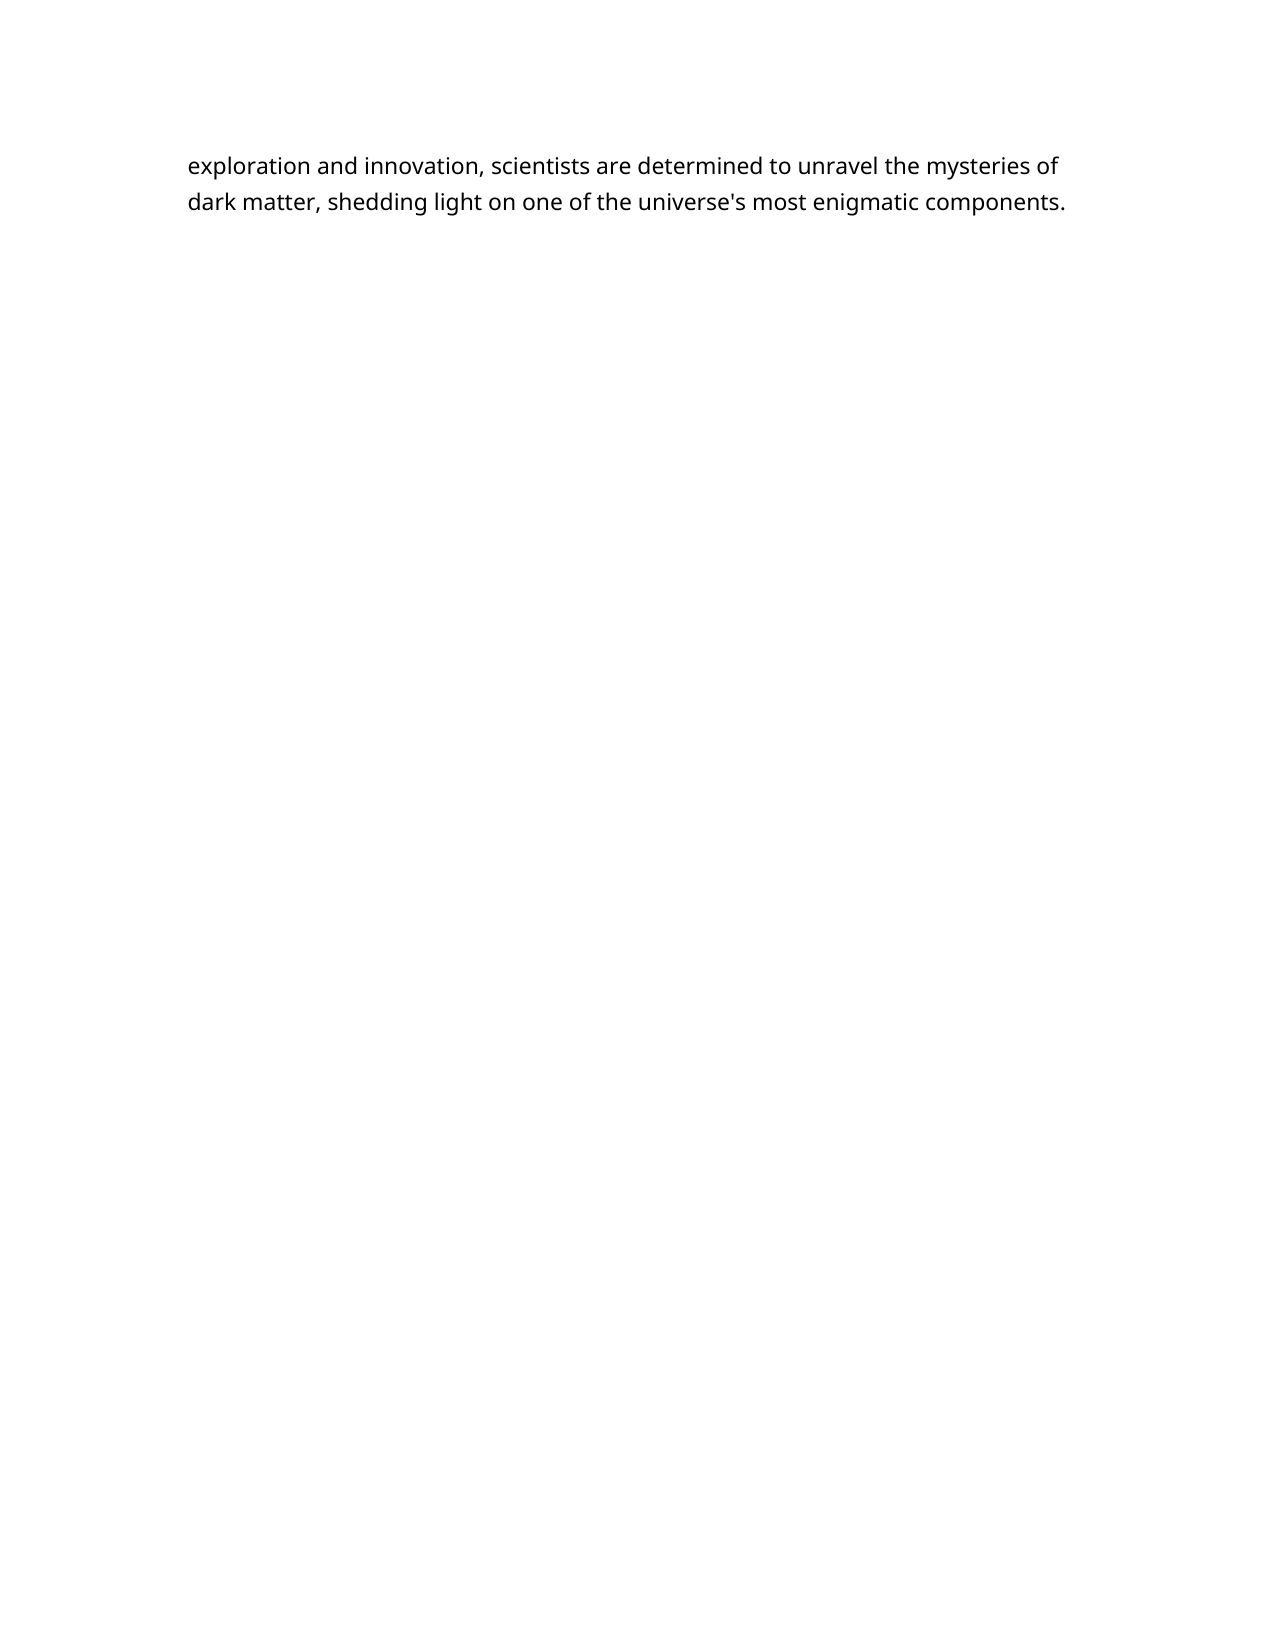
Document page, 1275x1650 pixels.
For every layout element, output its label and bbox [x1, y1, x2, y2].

text [187, 150, 1087, 217]
